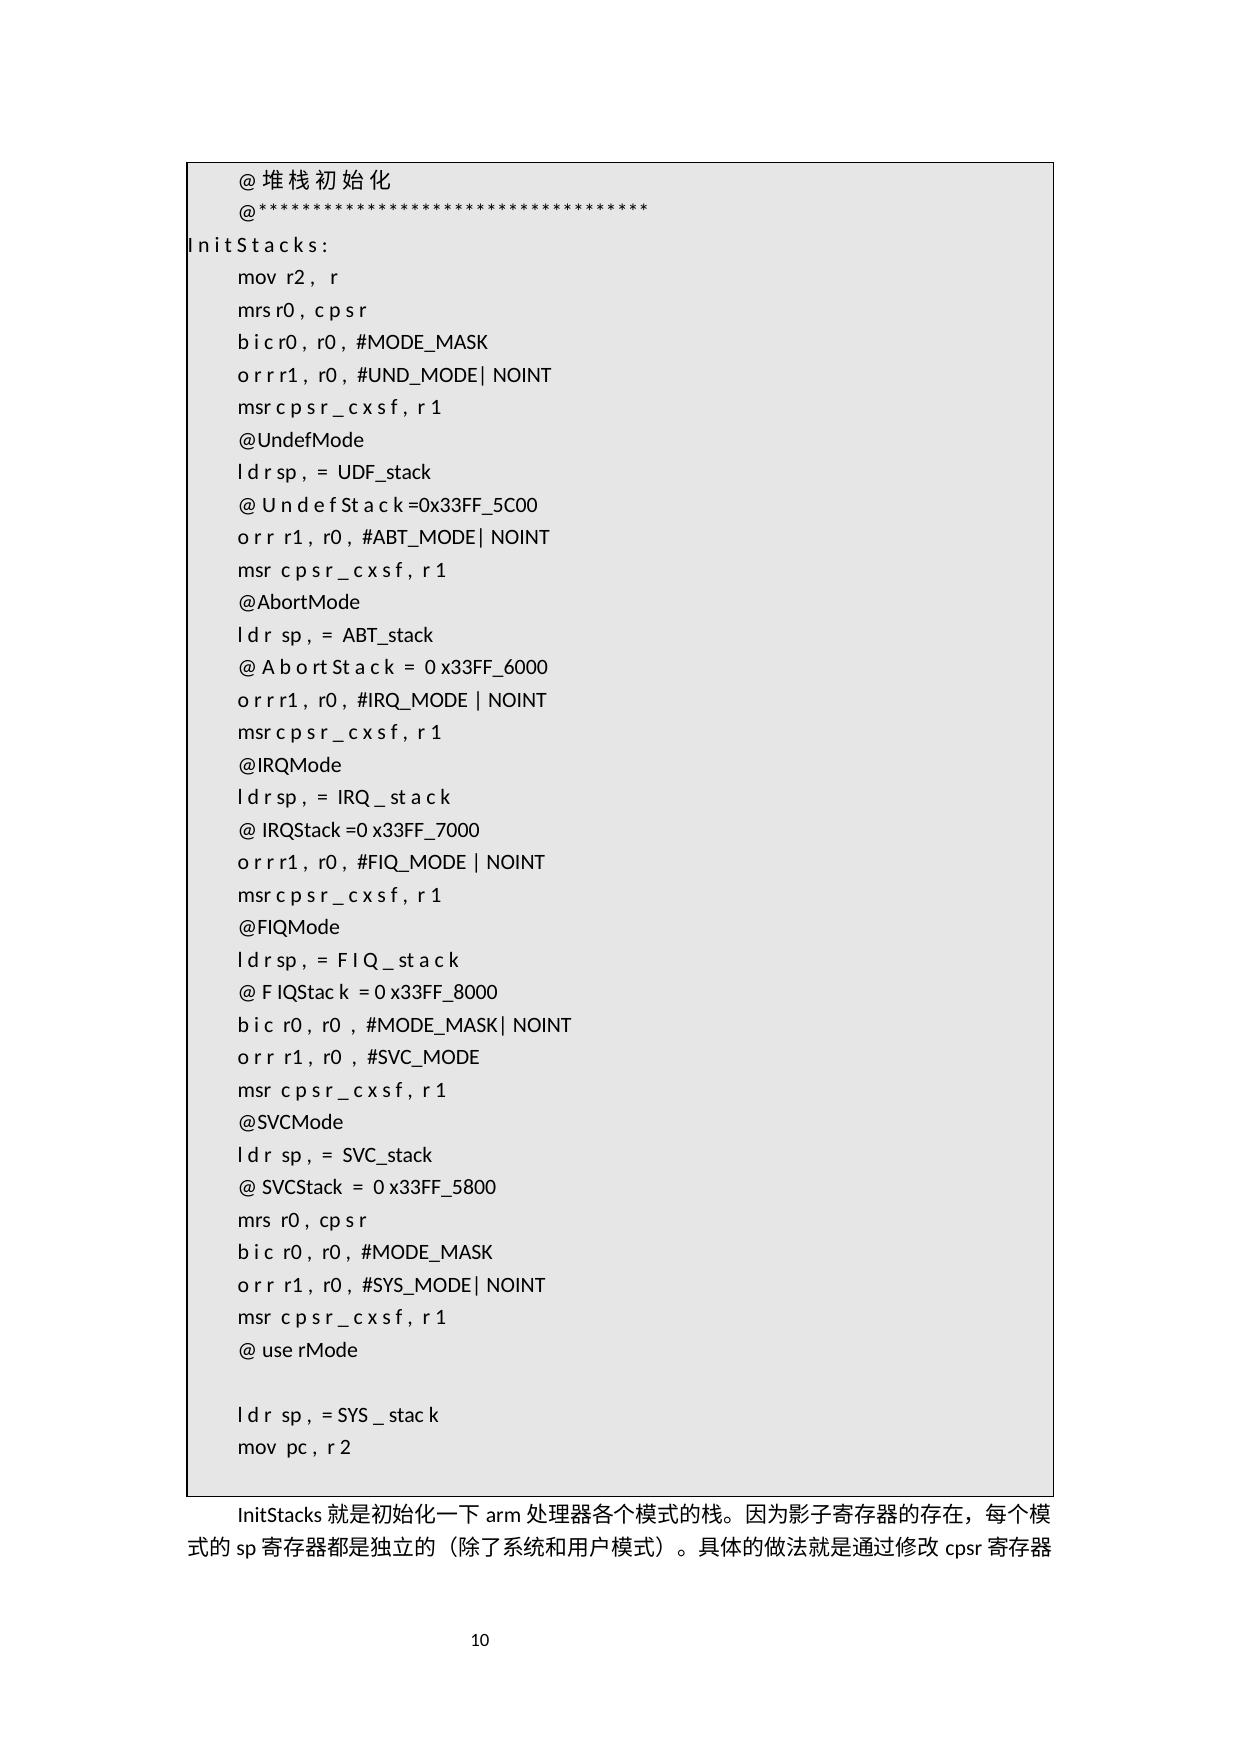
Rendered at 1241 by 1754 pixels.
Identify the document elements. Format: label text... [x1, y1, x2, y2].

text mov r2 , r [188, 261, 1053, 293]
text mrs r0 , cp s r [188, 1203, 1053, 1236]
text @ 堆 栈 初 始 化 [188, 163, 1053, 196]
text msr c p s r _ c x s f , r 1 [188, 391, 1053, 423]
text msr c p s r _ c x s f , r 1 [188, 553, 1053, 586]
text @ SVCStack = 0 x33FF_5800 [188, 1171, 1053, 1203]
text msr c p s r _ c x s f , r 1 [188, 716, 1053, 748]
text o r r r1 , r0 , #IRQ_MODE | NOINT [188, 683, 1053, 716]
text @ IRQStack =0 x33FF_7000 [188, 813, 1053, 846]
text l d r sp , = ABT_stack [188, 618, 1053, 651]
text msr c p s r _ c x s f , r 1 [188, 1301, 1053, 1333]
text l d r sp , = SVC_stack [188, 1138, 1053, 1171]
text l d r sp , = UDF_stack [188, 456, 1053, 488]
text b i c r0 , r0 , #MODE_MASK [188, 1236, 1053, 1268]
text @ use rMode [188, 1333, 1053, 1366]
text o r r r1 , r0 , #SVC_MODE [188, 1041, 1053, 1073]
text I n i t S t a c k s : [188, 228, 1053, 261]
text o r r r1 , r0 , #ABT_MODE| NOINT [188, 521, 1053, 553]
text mov pc , r 2 [188, 1431, 1053, 1462]
text @FIQMode [188, 911, 1053, 943]
text msr c p s r _ c x s f , r 1 [188, 1073, 1053, 1106]
text l d r sp , = SYS _ stac k [188, 1398, 1053, 1431]
text @AbortMode [188, 586, 1053, 618]
text o r r r1 , r0 , #FIQ_MODE | NOINT [188, 846, 1053, 878]
text @UndefMode [188, 423, 1053, 456]
text mrs r0 , c p s r [188, 293, 1053, 326]
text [187, 1497, 1053, 1562]
text b i c r0 , r0 , #MODE_MASK [188, 326, 1053, 358]
text l d r sp , = IRQ _ st a c k [188, 781, 1053, 813]
text l d r sp , = F I Q _ st a c k [188, 943, 1053, 976]
text @SVCMode [188, 1106, 1053, 1138]
text @ U n d e f St a c k =0x33FF_5C00 [188, 488, 1053, 521]
text @ F IQStac k = 0 x33FF_8000 [188, 976, 1053, 1008]
text o r r r1 , r0 , #SYS_MODE| NOINT [188, 1268, 1053, 1301]
text msr c p s r _ c x s f , r 1 [188, 878, 1053, 911]
text @IRQMode [188, 748, 1053, 781]
text @************************************ [188, 196, 1053, 228]
text b i c r0 , r0 , #MODE_MASK| NOINT [188, 1008, 1053, 1041]
text o r r r1 , r0 , #UND_MODE| NOINT [188, 358, 1053, 391]
text @ A b o rt St a c k = 0 x33FF_6000 [188, 651, 1053, 683]
